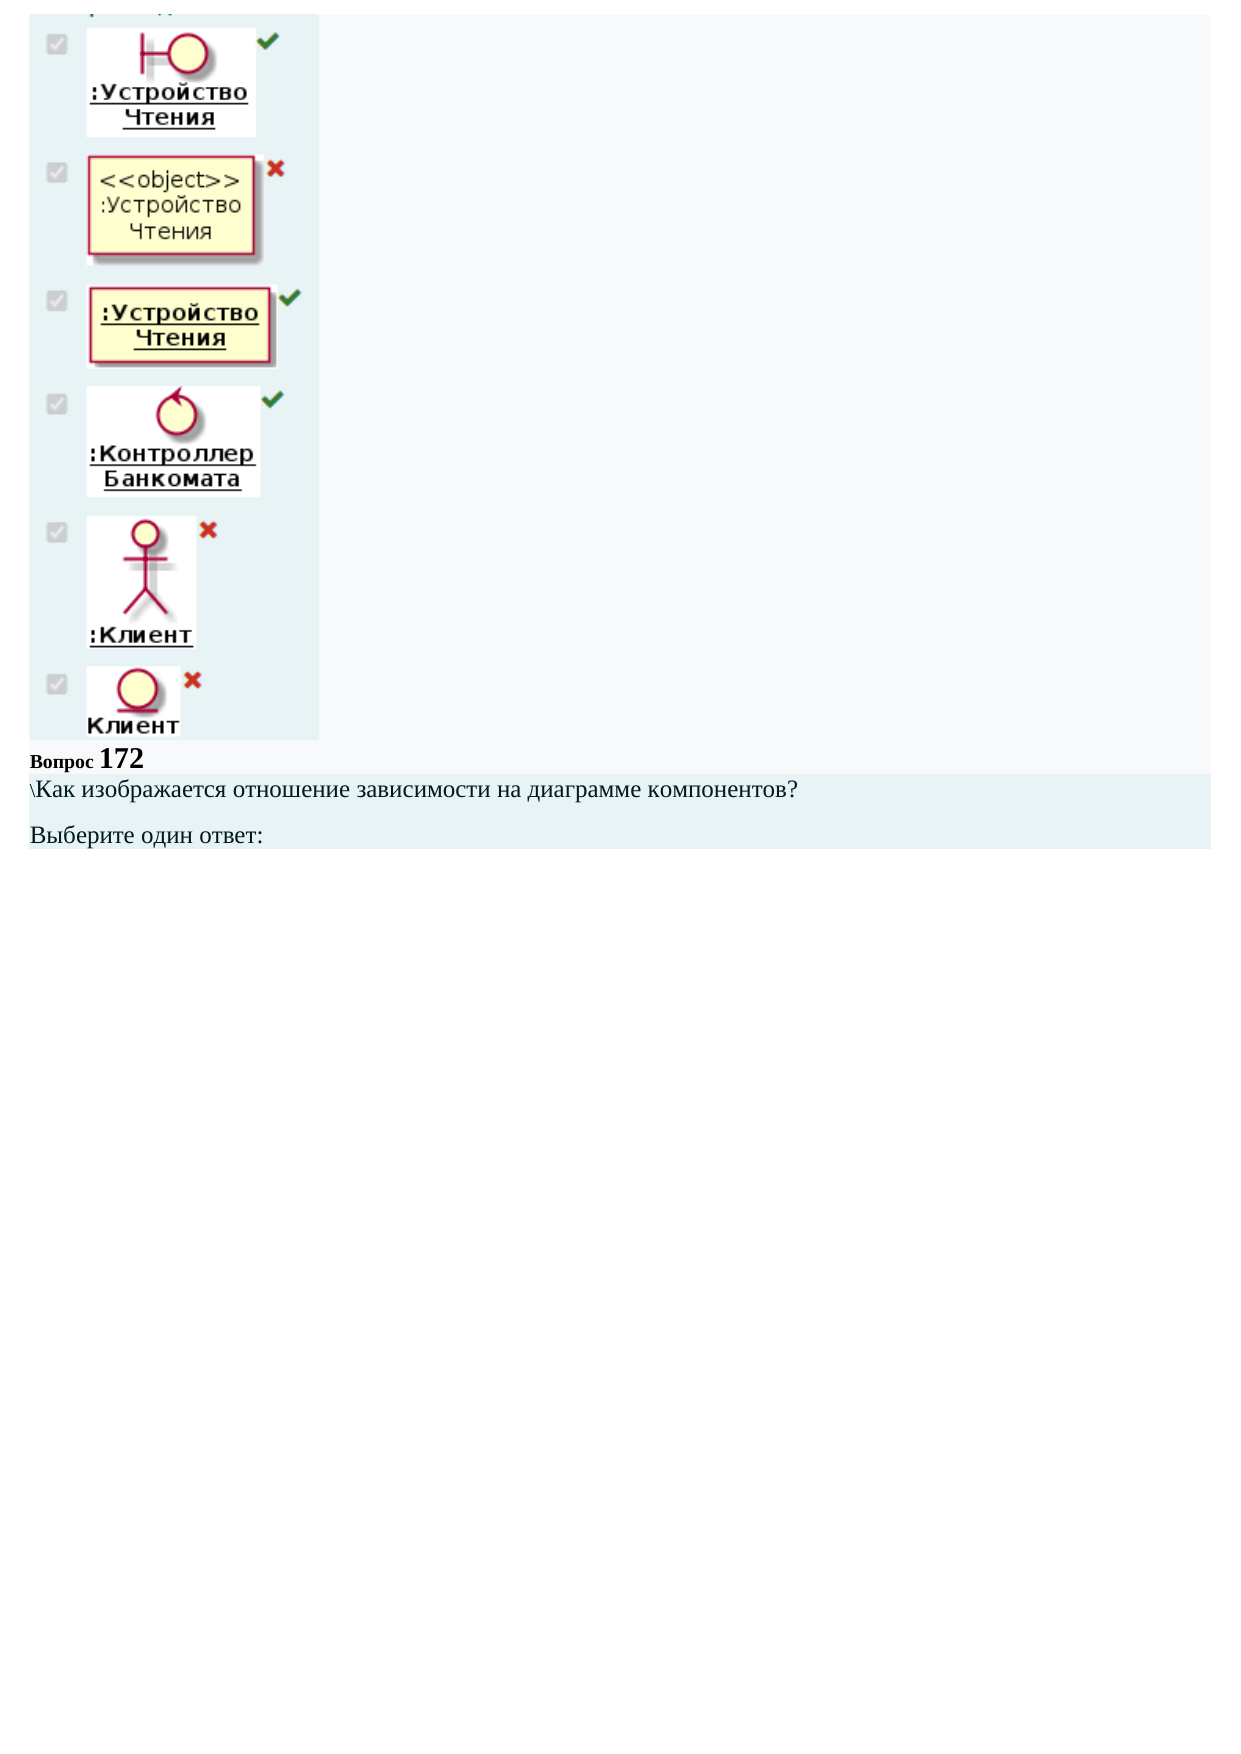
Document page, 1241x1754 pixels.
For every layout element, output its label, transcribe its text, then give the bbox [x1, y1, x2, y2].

text \Как изображается отношение зависимости на диаграмме компонентов? [29, 774, 1211, 803]
text Вопрос 172 [29, 740, 1211, 774]
text Выберите один ответ: [29, 820, 1211, 849]
picture [29, 14, 319, 740]
